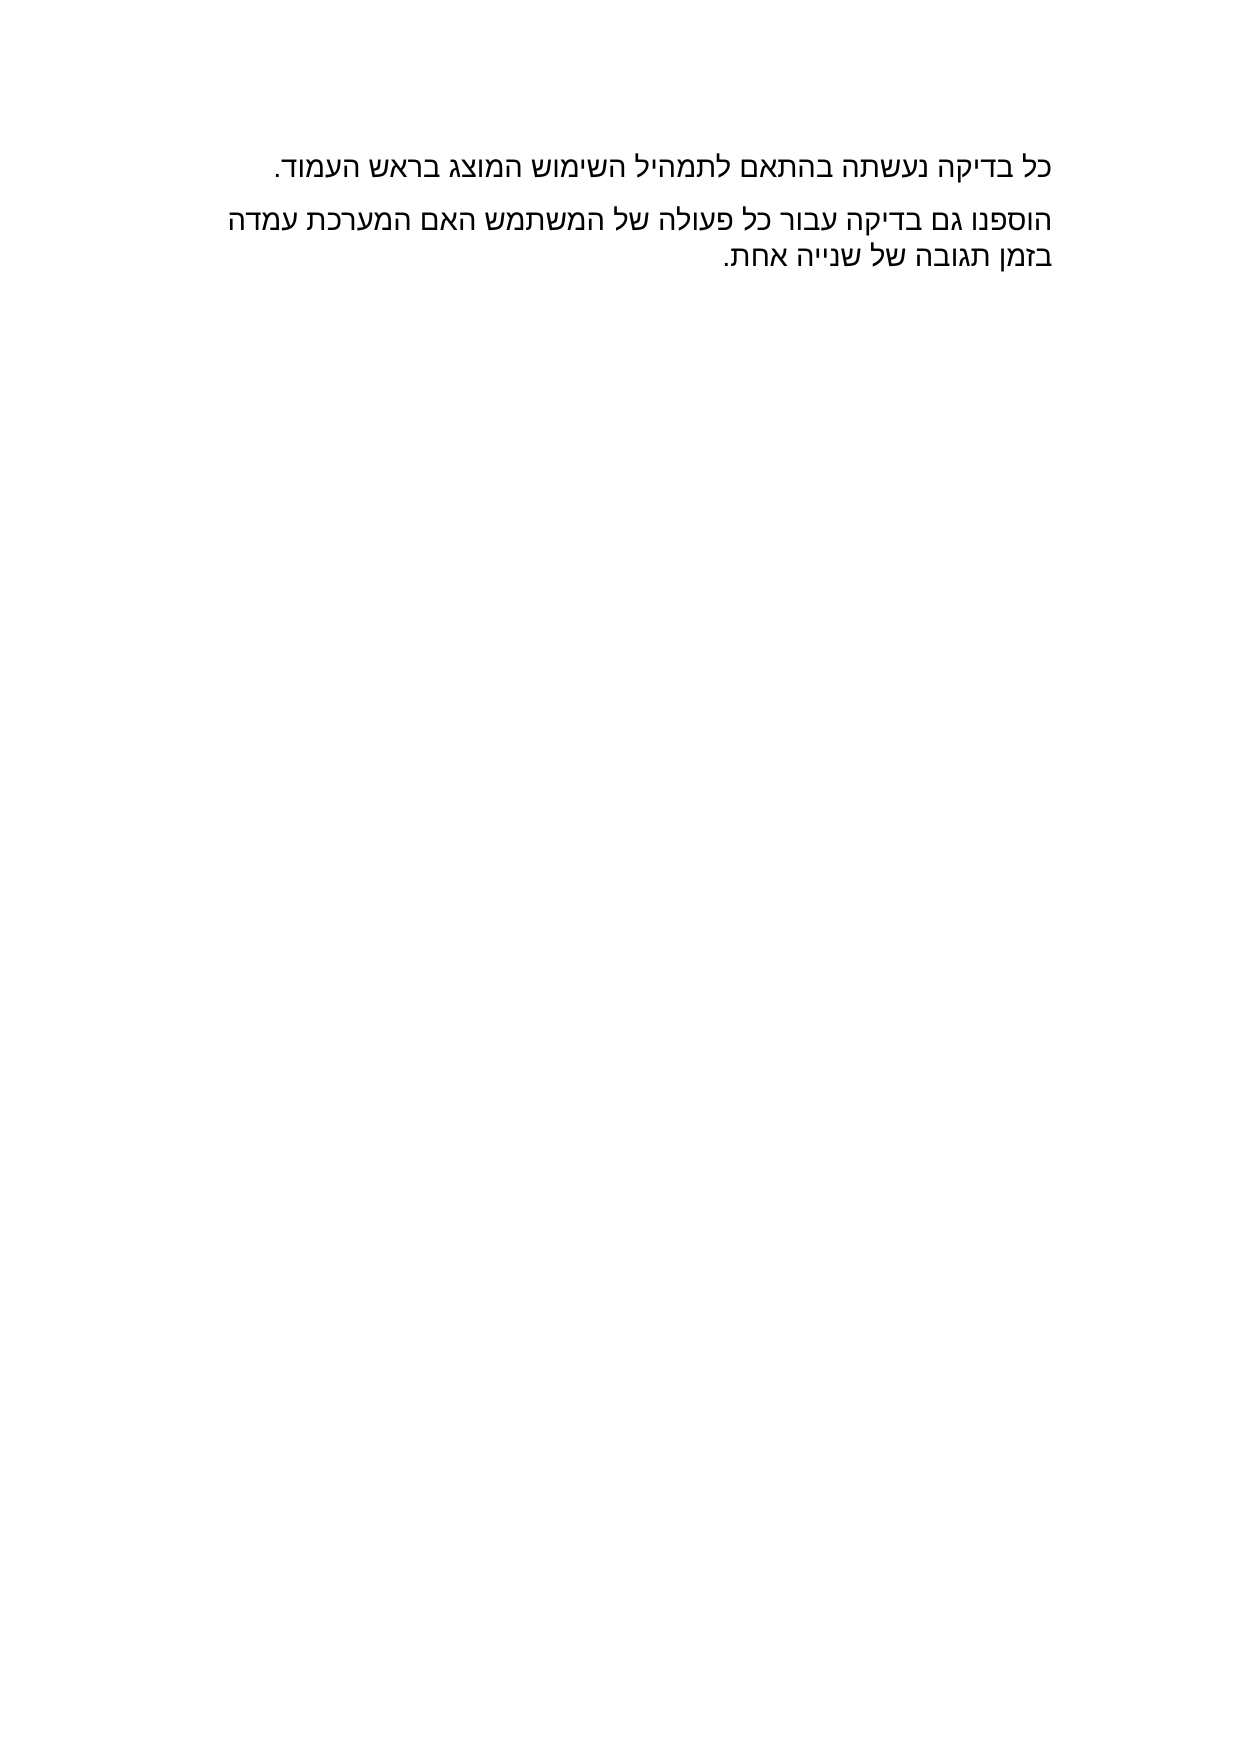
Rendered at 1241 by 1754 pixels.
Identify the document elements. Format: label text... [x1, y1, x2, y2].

text כל בדיקה נעשתה בהתאם לתמהיל השימוש המוצג בראש העמוד. [187, 150, 1053, 183]
text הוספנו גם בדיקה עבור כל פעולה של המשתמש האם המערכת עמדה בזמן תגובה של שנייה אחת. [187, 203, 1053, 272]
